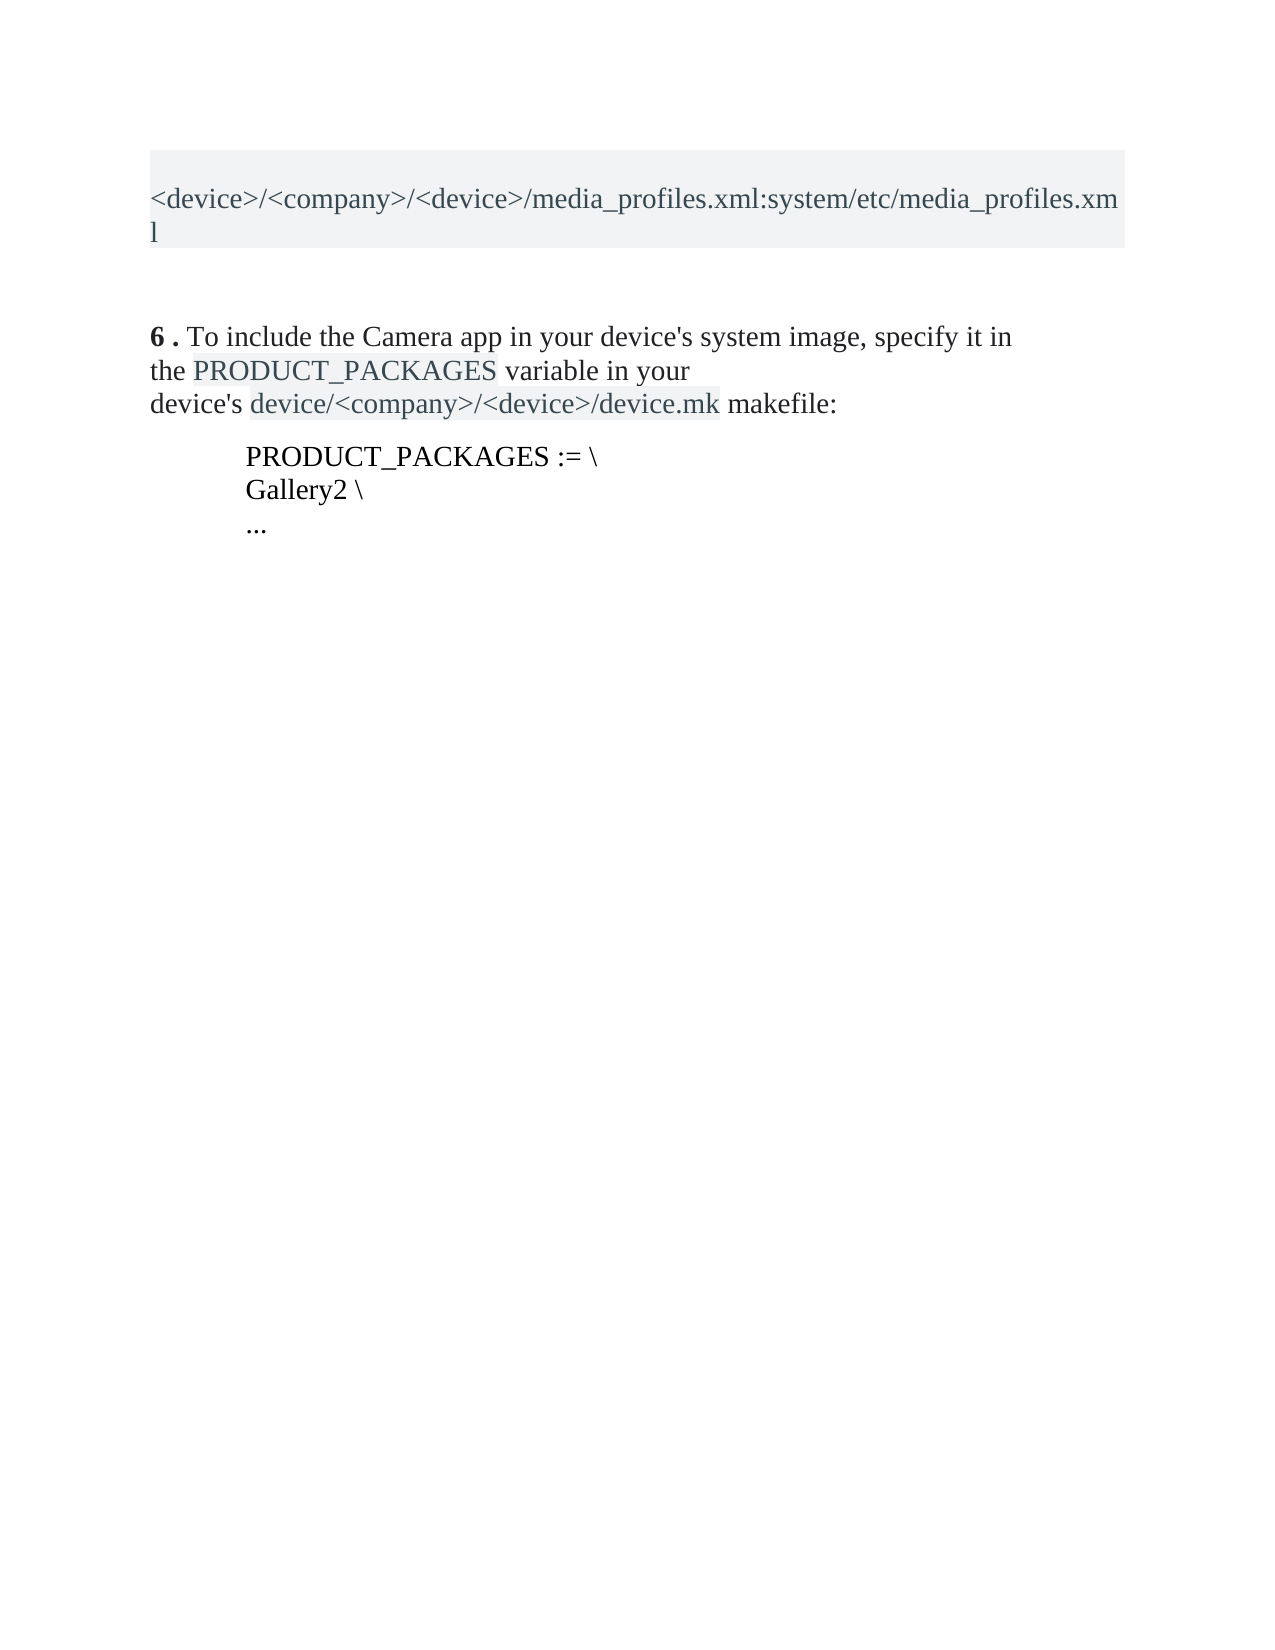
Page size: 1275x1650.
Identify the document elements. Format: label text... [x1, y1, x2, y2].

text <device>/<company>/<device>/media_profiles.xml:system/etc/media_profiles.xml [150, 150, 1125, 248]
text PRODUCT_PACKAGES := \ [245, 439, 1125, 472]
text 6 . To include the Camera app in your device's system image, specify it in the PRODUCT_PACKAGES variable in your device's device/<company>/<device>/device.mk makefile: [689, 319, 1125, 420]
text ... [150, 506, 1125, 539]
text Gallery2 \ [150, 472, 1125, 506]
